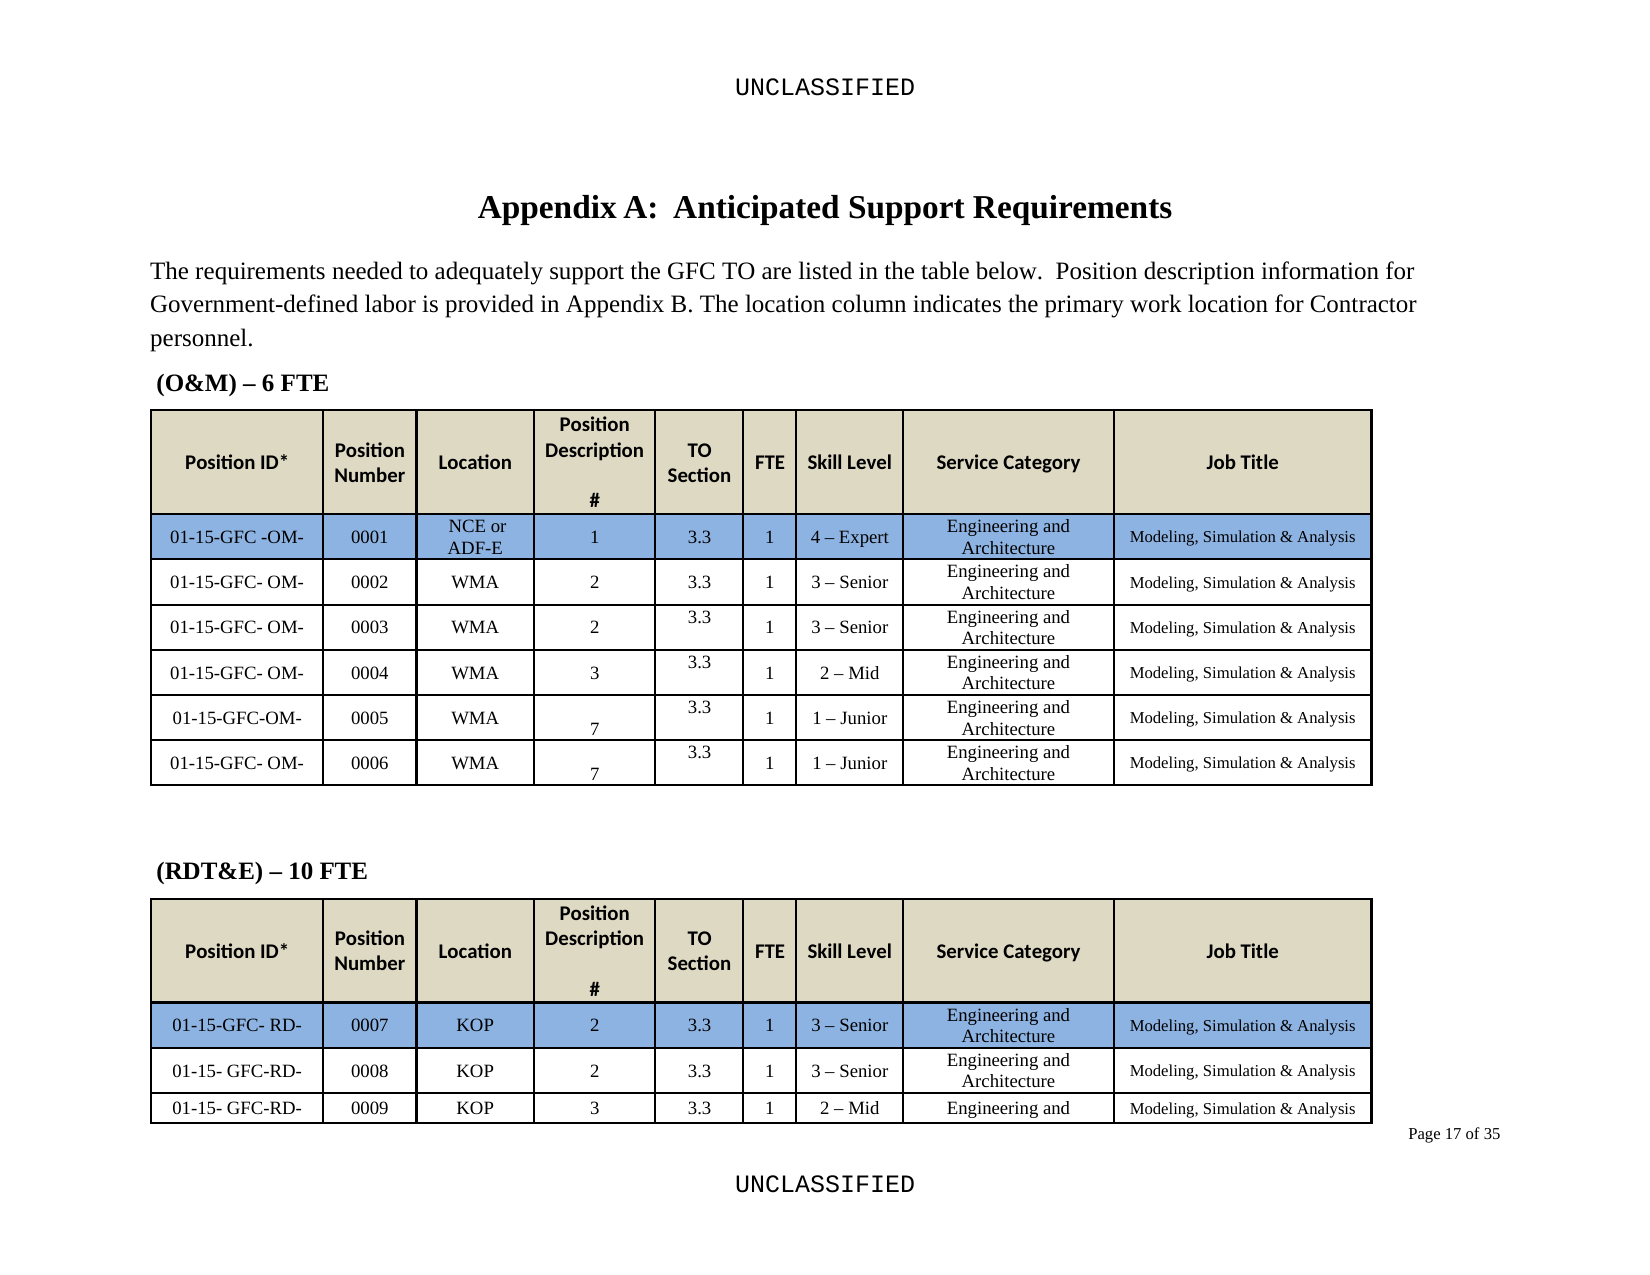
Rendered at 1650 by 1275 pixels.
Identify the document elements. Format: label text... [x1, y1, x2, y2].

table_cell 3 – Senior [797, 1004, 902, 1047]
table_cell Engineering and Architecture [904, 606, 1113, 649]
table_cell 01-15-GFC- OM- [152, 606, 322, 649]
table_header FTE [744, 900, 795, 1001]
table_cell Modeling, Simulation & Analysis [1115, 1094, 1370, 1122]
table_cell Modeling, Simulation & Analysis [1115, 696, 1370, 739]
table_header TO Section [656, 411, 742, 513]
table_cell 3 [535, 651, 654, 694]
table_cell 01-15-GFC-OM- [152, 696, 322, 739]
table_cell Modeling, Simulation & Analysis [1115, 651, 1370, 694]
table_header Location [418, 411, 533, 513]
table_header Service Category [904, 411, 1113, 513]
table_cell 1 [744, 560, 795, 603]
subtitle Appendix A: Anticipated Support Requirements [150, 187, 1500, 226]
table_cell 0009 [324, 1094, 415, 1122]
table_cell 1 [744, 741, 795, 784]
table_cell 0002 [324, 560, 415, 603]
table_cell Engineering and Architecture [904, 560, 1113, 603]
table_cell 01-15-GFC- OM- [152, 741, 322, 784]
table_cell Engineering and Architecture [904, 1049, 1113, 1092]
table_cell 3.3 [656, 1094, 742, 1122]
table_cell 1 [744, 651, 795, 694]
table_cell Engineering and Architecture [904, 1004, 1113, 1047]
table_cell 0007 [324, 1004, 415, 1047]
table_cell KOP [418, 1049, 533, 1092]
table_header Position ID* [152, 411, 322, 513]
table_cell 1 [744, 515, 795, 558]
table_cell Modeling, Simulation & Analysis [1115, 1004, 1370, 1047]
table_cell 3 [535, 1094, 654, 1122]
table_cell 1 [744, 1004, 795, 1047]
table_cell 0008 [324, 1049, 415, 1092]
table_cell 01-15- GFC-RD- [152, 1094, 322, 1122]
table_cell 2 [535, 1049, 654, 1092]
table_cell 01-15- GFC-RD- [152, 1049, 322, 1092]
table_cell WMA [418, 696, 533, 739]
table_cell 3 – Senior [797, 560, 902, 603]
table_cell 01-15-GFC- OM- [152, 651, 322, 694]
table_cell 4 – Expert [797, 515, 902, 558]
table_header Position ID* [152, 900, 322, 1001]
table_header Location [418, 900, 533, 1001]
table_cell 7 [535, 696, 654, 739]
table_cell WMA [418, 651, 533, 694]
text (O&M) – 6 FTE [150, 368, 1500, 397]
table_cell 3.3 [656, 606, 742, 649]
table_cell Engineering and Architecture [904, 1094, 1113, 1122]
table_cell Modeling, Simulation & Analysis [1115, 515, 1370, 558]
table_cell 1 [744, 606, 795, 649]
table_cell 0006 [324, 741, 415, 784]
table_cell Engineering and Architecture [904, 741, 1113, 784]
table_header Position Number [324, 900, 415, 1001]
table_cell KOP [418, 1094, 533, 1122]
text The requirements needed to adequately support the GFC TO are listed in the table below. Position description information for Government-defined labor is provided in Appendix B. The location column indicates the primary work location for Contractor personnel. [150, 257, 1500, 351]
table_cell Modeling, Simulation & Analysis [1115, 606, 1370, 649]
table_header Job Title [1115, 411, 1370, 513]
table_cell 01-15-GFC -OM- [152, 515, 322, 558]
table_cell 0001 [324, 515, 415, 558]
table_cell 01-15-GFC- RD- [152, 1004, 322, 1047]
table_cell 01-15-GFC- OM- [152, 560, 322, 603]
table_cell 3.3 [656, 1049, 742, 1092]
table_header TO Section [656, 900, 742, 1001]
table_cell 1 – Junior [797, 696, 902, 739]
table_cell 7 [535, 741, 654, 784]
table_cell Modeling, Simulation & Analysis [1115, 741, 1370, 784]
table_cell Modeling, Simulation & Analysis [1115, 1049, 1370, 1092]
table_header Service Category [904, 900, 1113, 1001]
table_cell Engineering and Architecture [904, 696, 1113, 739]
table_cell Engineering and Architecture [904, 515, 1113, 558]
table_cell 2 [535, 606, 654, 649]
table_cell 1 [744, 1049, 795, 1092]
table_cell 1 [535, 515, 654, 558]
table_cell 2 – Mid [797, 1094, 902, 1122]
table_cell Engineering and Architecture [904, 651, 1113, 694]
table_cell KOP [418, 1004, 533, 1047]
table_header Skill Level [797, 411, 902, 513]
table_cell 2 – Mid [797, 651, 902, 694]
table_header Position Description # [535, 900, 654, 1001]
table_cell 3.3 [656, 560, 742, 603]
table_cell NCE or ADF-E [418, 515, 533, 558]
text (RDT&E) – 10 FTE [150, 856, 1500, 885]
table_cell 3.3 [656, 741, 742, 784]
table_cell Modeling, Simulation & Analysis [1115, 560, 1370, 603]
table_cell 3 – Senior [797, 606, 902, 649]
table_header FTE [744, 411, 795, 513]
table_cell 3.3 [656, 1004, 742, 1047]
table_cell 3.3 [656, 515, 742, 558]
table_header Position Description # [535, 411, 654, 513]
table_cell 2 [535, 560, 654, 603]
table_cell 1 [744, 1094, 795, 1122]
table_cell 0004 [324, 651, 415, 694]
table_cell 0005 [324, 696, 415, 739]
table_cell 1 – Junior [797, 741, 902, 784]
table_cell 3 – Senior [797, 1049, 902, 1092]
table_cell 3.3 [656, 651, 742, 694]
table_cell WMA [418, 560, 533, 603]
table_header Position Number [324, 411, 415, 513]
table_cell 3.3 [656, 696, 742, 739]
table_header Skill Level [797, 900, 902, 1001]
table_cell 0003 [324, 606, 415, 649]
table_cell WMA [418, 741, 533, 784]
table_header Job Title [1115, 900, 1370, 1001]
table_cell WMA [418, 606, 533, 649]
table_cell 2 [535, 1004, 654, 1047]
table_cell 1 [744, 696, 795, 739]
